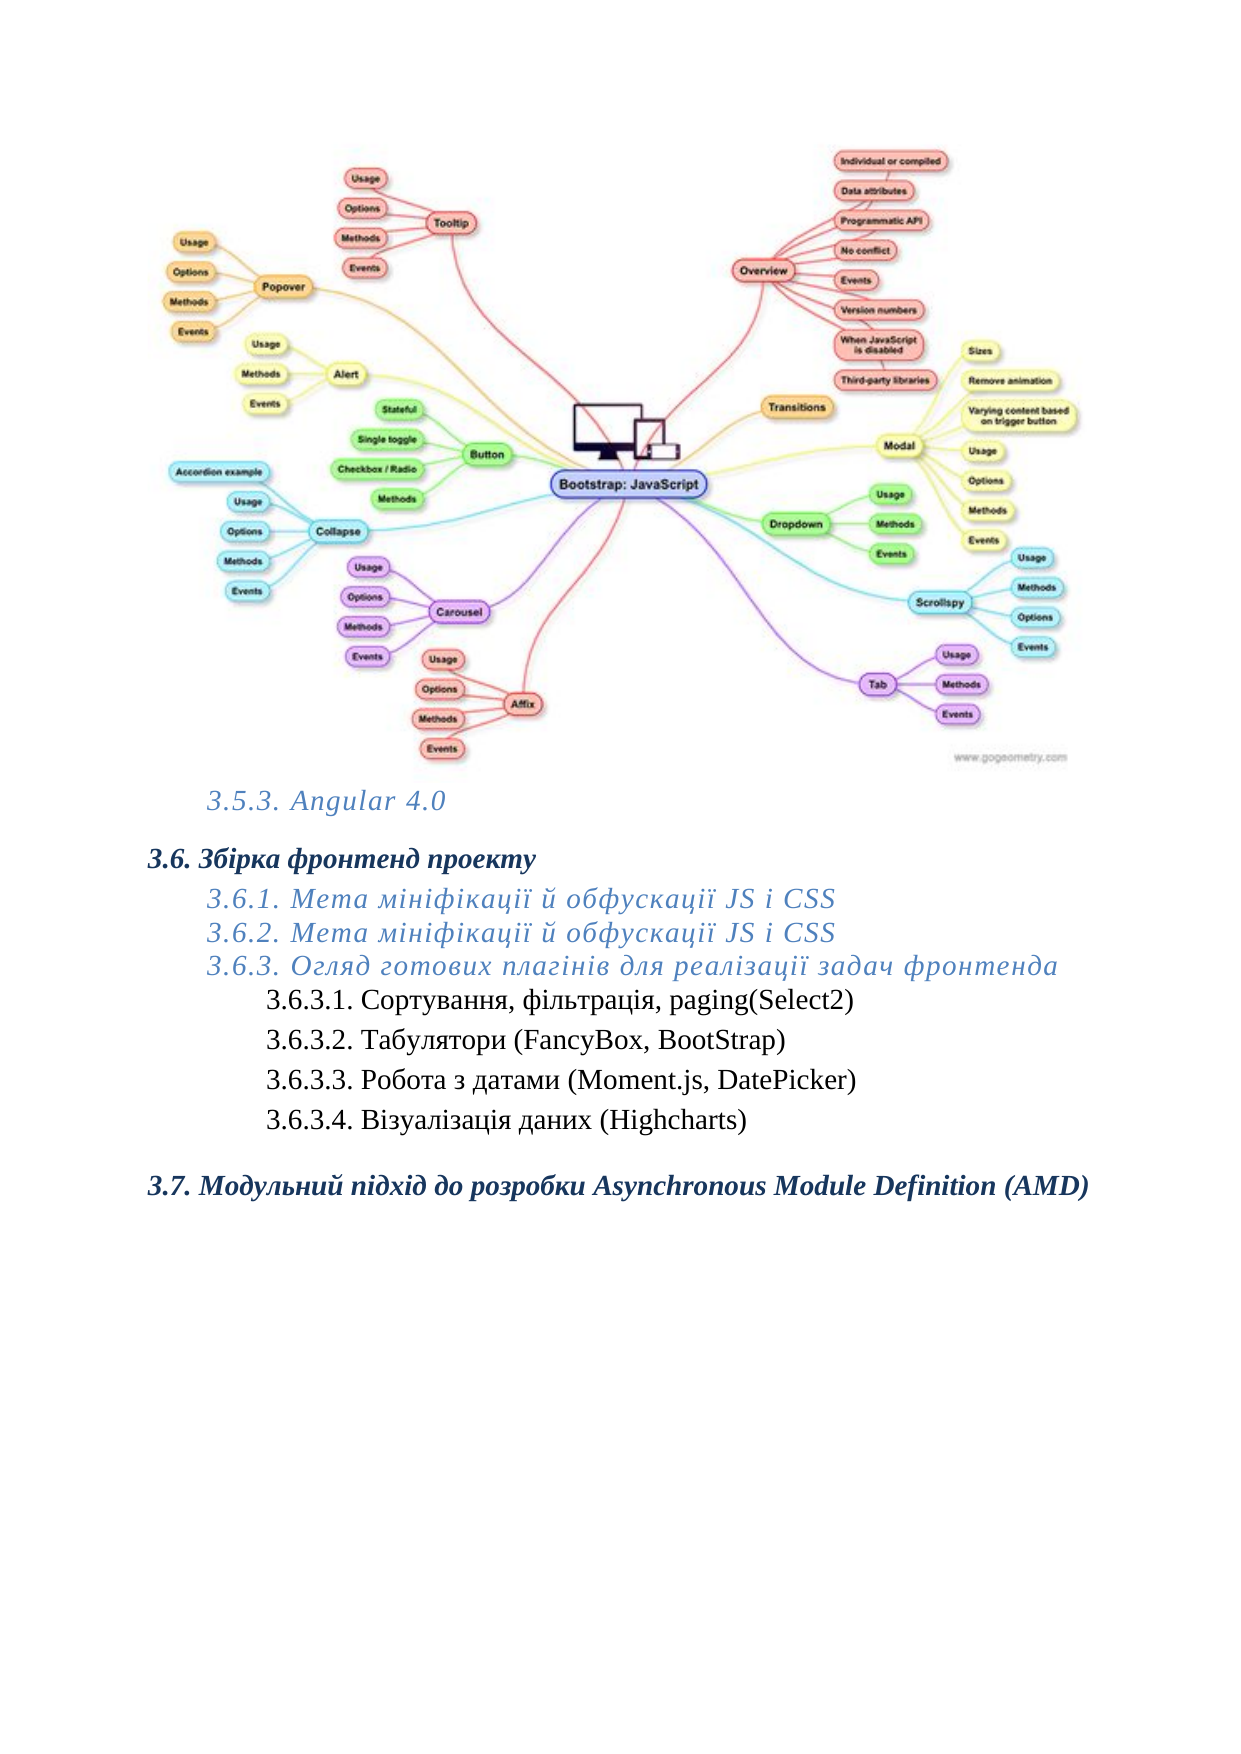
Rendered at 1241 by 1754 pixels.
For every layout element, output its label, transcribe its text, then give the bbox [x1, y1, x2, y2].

text 3.5.3. Angular 4.0 [207, 783, 1122, 816]
text 3.6.3.3. Робота з датами (Moment.js, DatePicker) [148, 1062, 1122, 1096]
subtitle 3.6.3. Огляд готових плагінів для реалізації задач фронтенда [207, 948, 1122, 982]
text 3.6.3.1. Сортування, фільтрація, paging(Select2) [148, 982, 1122, 1015]
subtitle 3.6.1. Мета мініфікації й обфускації JS і CSS [207, 881, 1122, 915]
picture [147, 118, 1088, 783]
subtitle 3.7. Модульний підхід до розробки Asynchronous Module Definition (AMD) [148, 1168, 1122, 1201]
subtitle 3.6.2. Мета мініфікації й обфускації JS і CSS [207, 915, 1122, 948]
subtitle 3.6. Збірка фронтенд проекту [148, 841, 1122, 875]
text 3.6.3.2. Табулятори (FancyBox, BootStrap) [148, 1022, 1122, 1056]
text 3.6.3.4. Візуалізація даних (Highcharts) [148, 1102, 1122, 1136]
